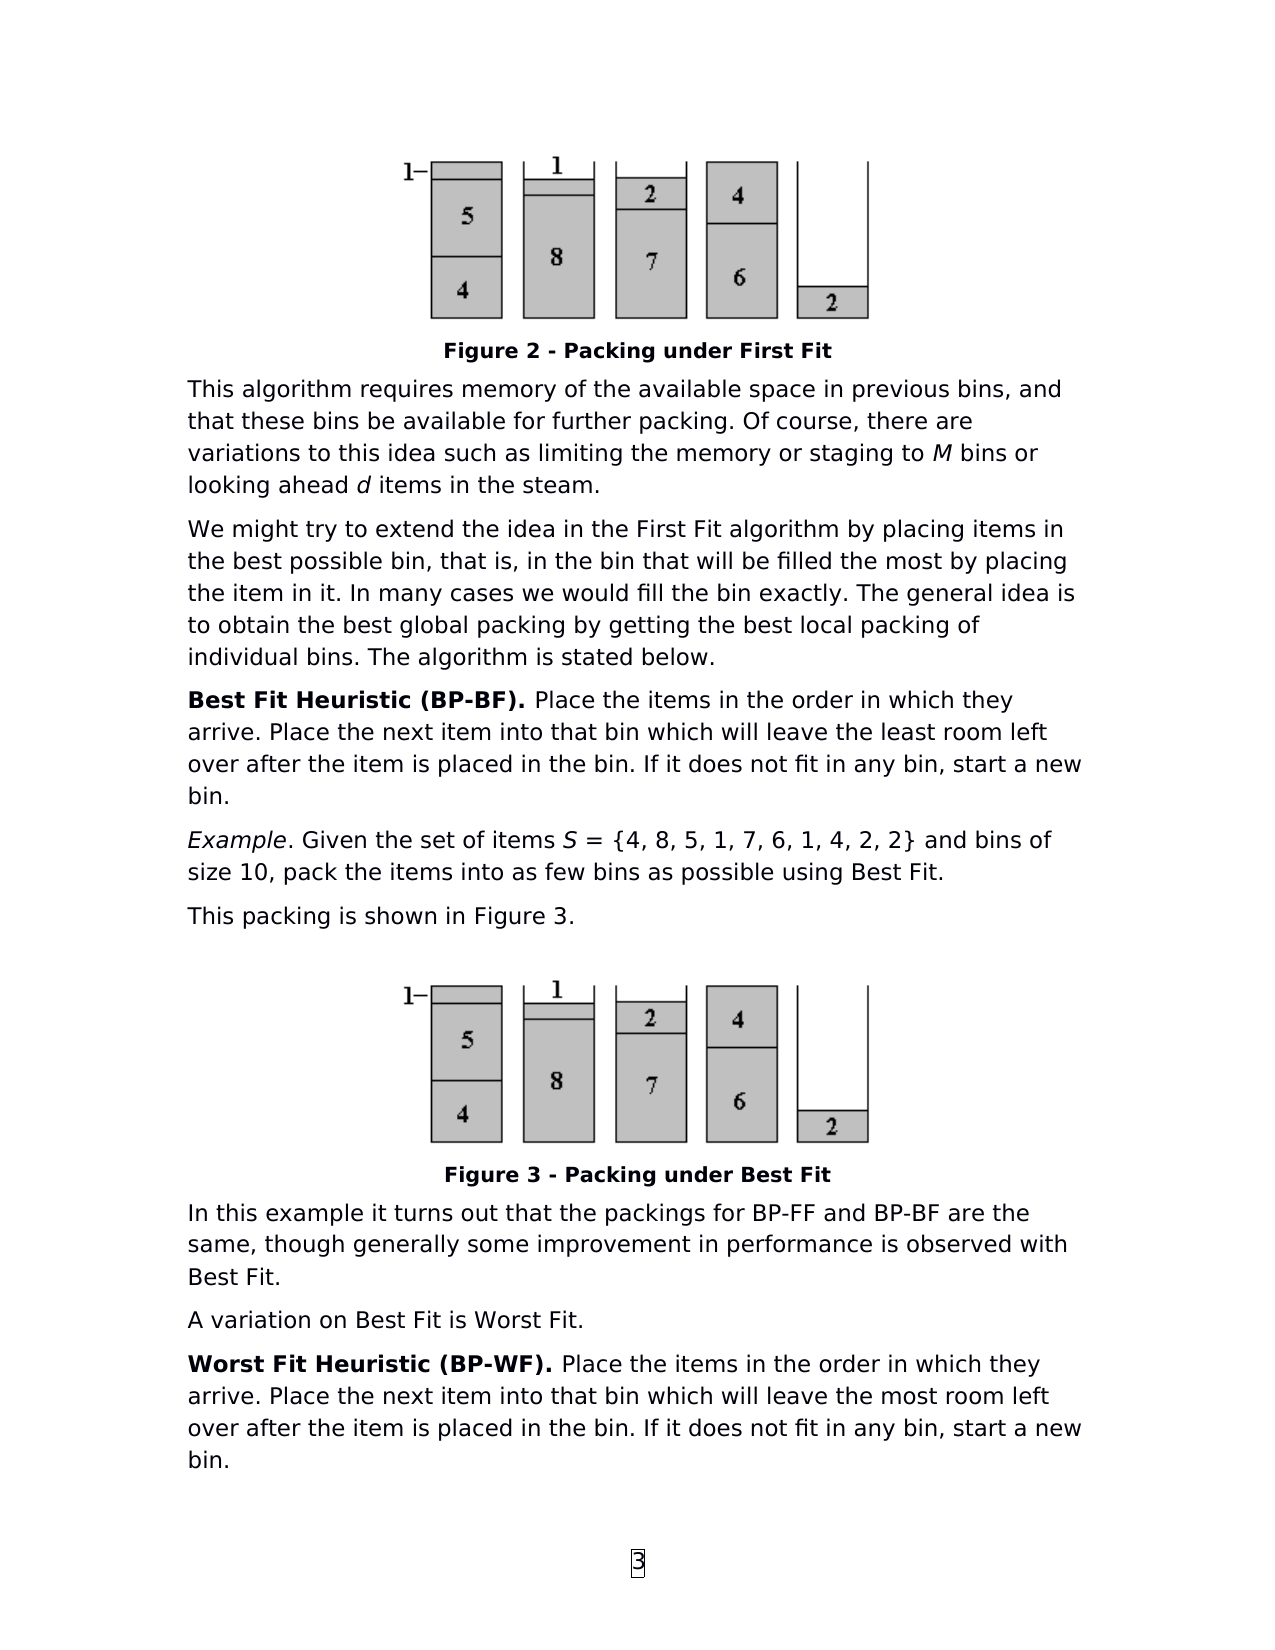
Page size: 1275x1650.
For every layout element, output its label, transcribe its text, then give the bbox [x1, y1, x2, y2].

text Figure 2 - Packing under First Fit [187, 339, 1087, 364]
picture [395, 150, 880, 327]
text A variation on Best Fit is Worst Fit. [187, 1307, 1087, 1334]
text Best Fit Heuristic (BP-BF). Place the items in the order in which they arrive. Place the next item into that bin which will leave the least room left over after the item is placed in the bin. If it does not fit in any bin, start a new bin. [187, 688, 1087, 810]
picture [395, 973, 880, 1151]
text Worst Fit Heuristic (BP-WF). Place the items in the order in which they arrive. Place the next item into that bin which will leave the most room left over after the item is placed in the bin. If it does not fit in any bin, start a new bin. [187, 1351, 1087, 1474]
text This algorithm requires memory of the available space in previous bins, and that these bins be available for further packing. Of course, there are variations to this idea such as limiting the memory or staging to M bins or looking ahead d items in the steam. [187, 376, 1087, 499]
text Example. Given the set of items S = {4, 8, 5, 1, 7, 6, 1, 4, 2, 2} and bins of size 10, pack the items into as few bins as possible using Best Fit. [187, 827, 1087, 886]
text This packing is shown in Figure 3. [187, 903, 1087, 930]
text In this example it turns out that the packings for BP-FF and BP-BF are the same, though generally some improvement in performance is observed with Best Fit. [187, 1200, 1087, 1290]
text We might try to extend the idea in the First Fit algorithm by placing items in the best possible bin, that is, in the bin that will be filled the most by placing the item in it. In many cases we would fill the bin exactly. The general idea is to obtain the best global packing by getting the best local packing of individual bins. The algorithm is stated below. [187, 516, 1087, 671]
text Figure 3 - Packing under Best Fit [187, 1163, 1087, 1187]
